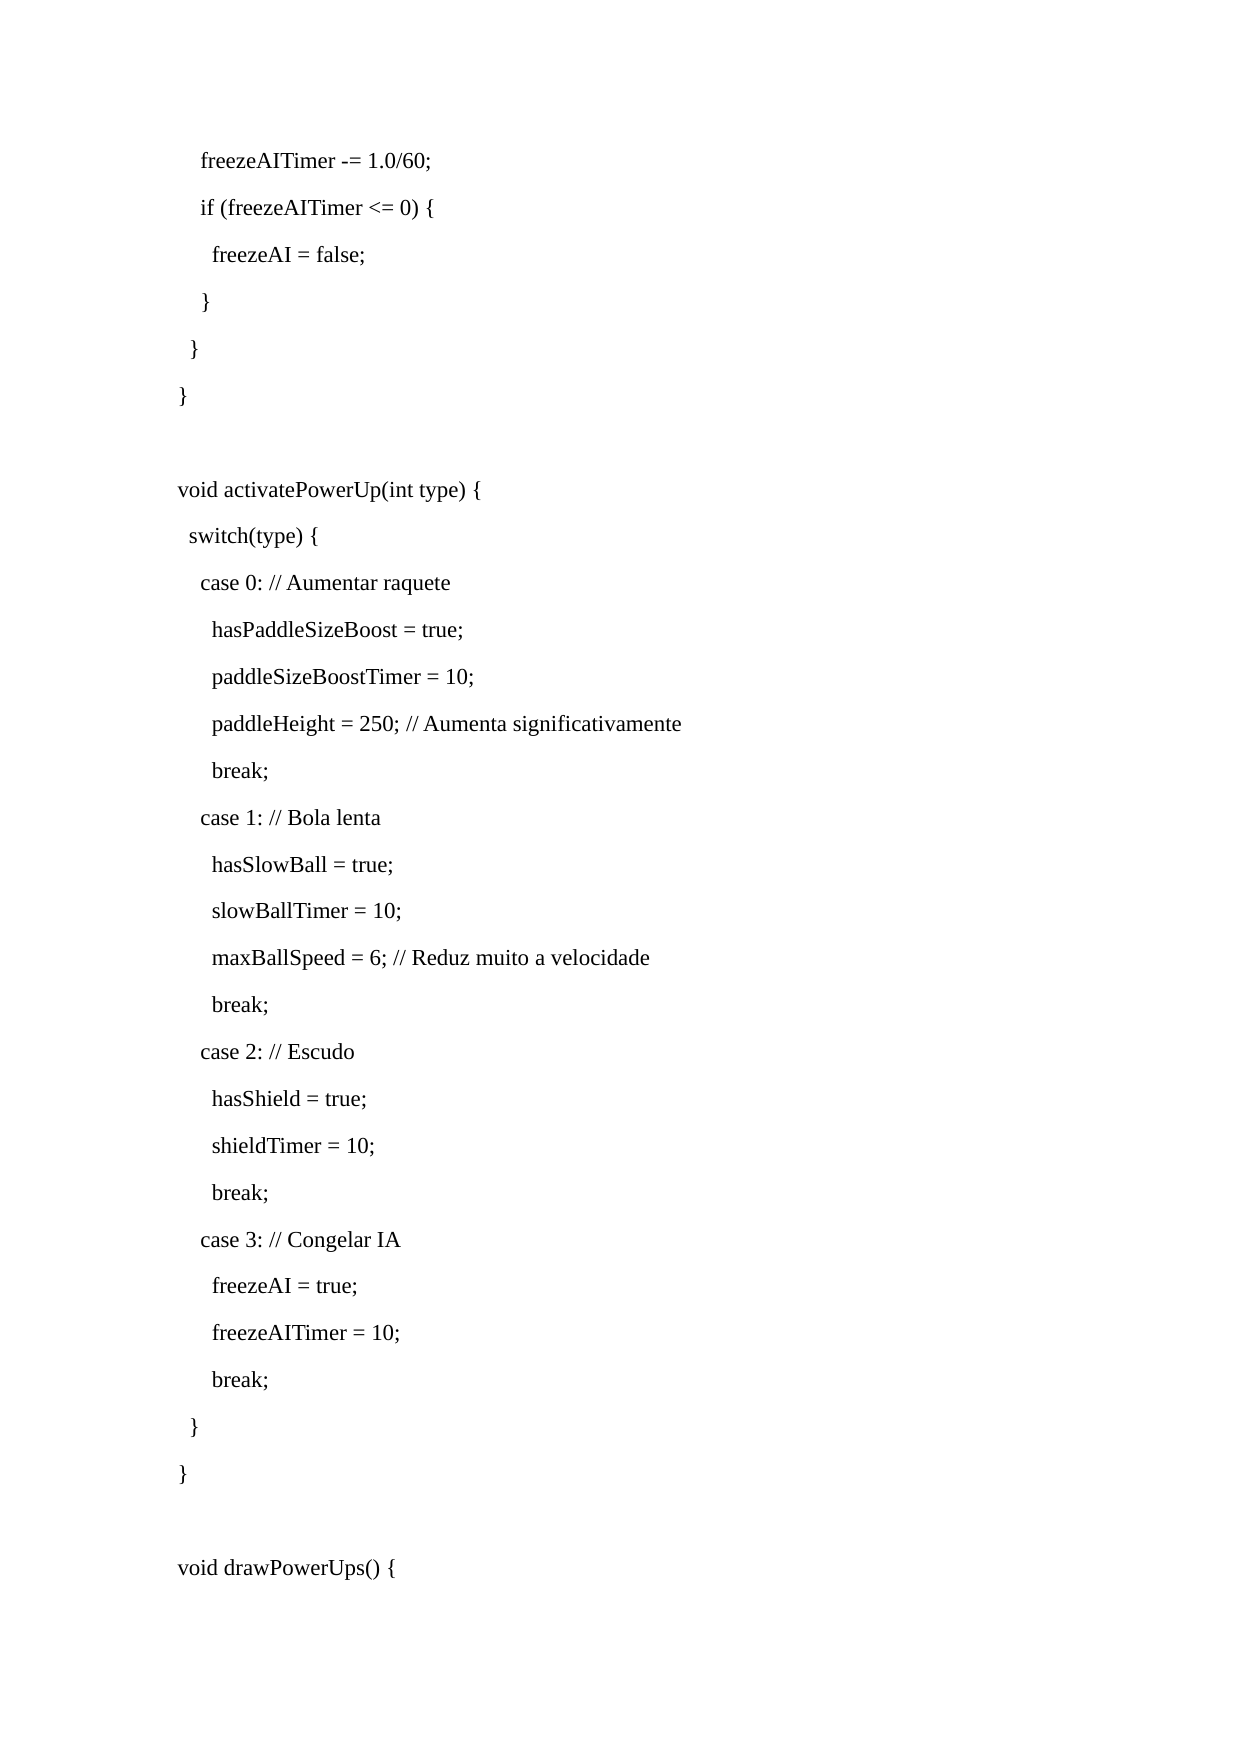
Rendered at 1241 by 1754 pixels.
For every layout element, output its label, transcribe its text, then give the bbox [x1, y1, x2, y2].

text } [177, 382, 1063, 408]
text break; [177, 757, 1063, 783]
text freezeAITimer = 10; [177, 1319, 1063, 1346]
text case 0: // Aumentar raquete [177, 569, 1063, 596]
text freezeAITimer -= 1.0/60; [177, 148, 1063, 174]
text } [177, 1460, 1063, 1486]
text case 3: // Congelar IA [177, 1226, 1063, 1252]
text hasSlowBall = true; [177, 851, 1063, 877]
text break; [177, 1366, 1063, 1393]
text hasPaddleSizeBoost = true; [177, 616, 1063, 643]
text case 1: // Bola lenta [177, 804, 1063, 830]
text freezeAI = true; [177, 1273, 1063, 1299]
text slowBallTimer = 10; [177, 898, 1063, 924]
text freezeAI = false; [177, 241, 1063, 268]
text } [177, 288, 1063, 314]
text paddleHeight = 250; // Aumenta significativamente [177, 710, 1063, 736]
text break; [177, 1179, 1063, 1205]
text switch(type) { [177, 523, 1063, 549]
text shieldTimer = 10; [177, 1132, 1063, 1158]
text void activatePowerUp(int type) { [177, 476, 1063, 502]
text maxBallSpeed = 6; // Reduz muito a velocidade [177, 944, 1063, 971]
text void drawPowerUps() { [177, 1554, 1063, 1580]
text } [177, 1413, 1063, 1439]
text hasShield = true; [177, 1085, 1063, 1111]
text paddleSizeBoostTimer = 10; [177, 663, 1063, 689]
text if (freezeAITimer <= 0) { [177, 194, 1063, 221]
text break; [177, 991, 1063, 1018]
text case 2: // Escudo [177, 1038, 1063, 1064]
text } [177, 335, 1063, 361]
